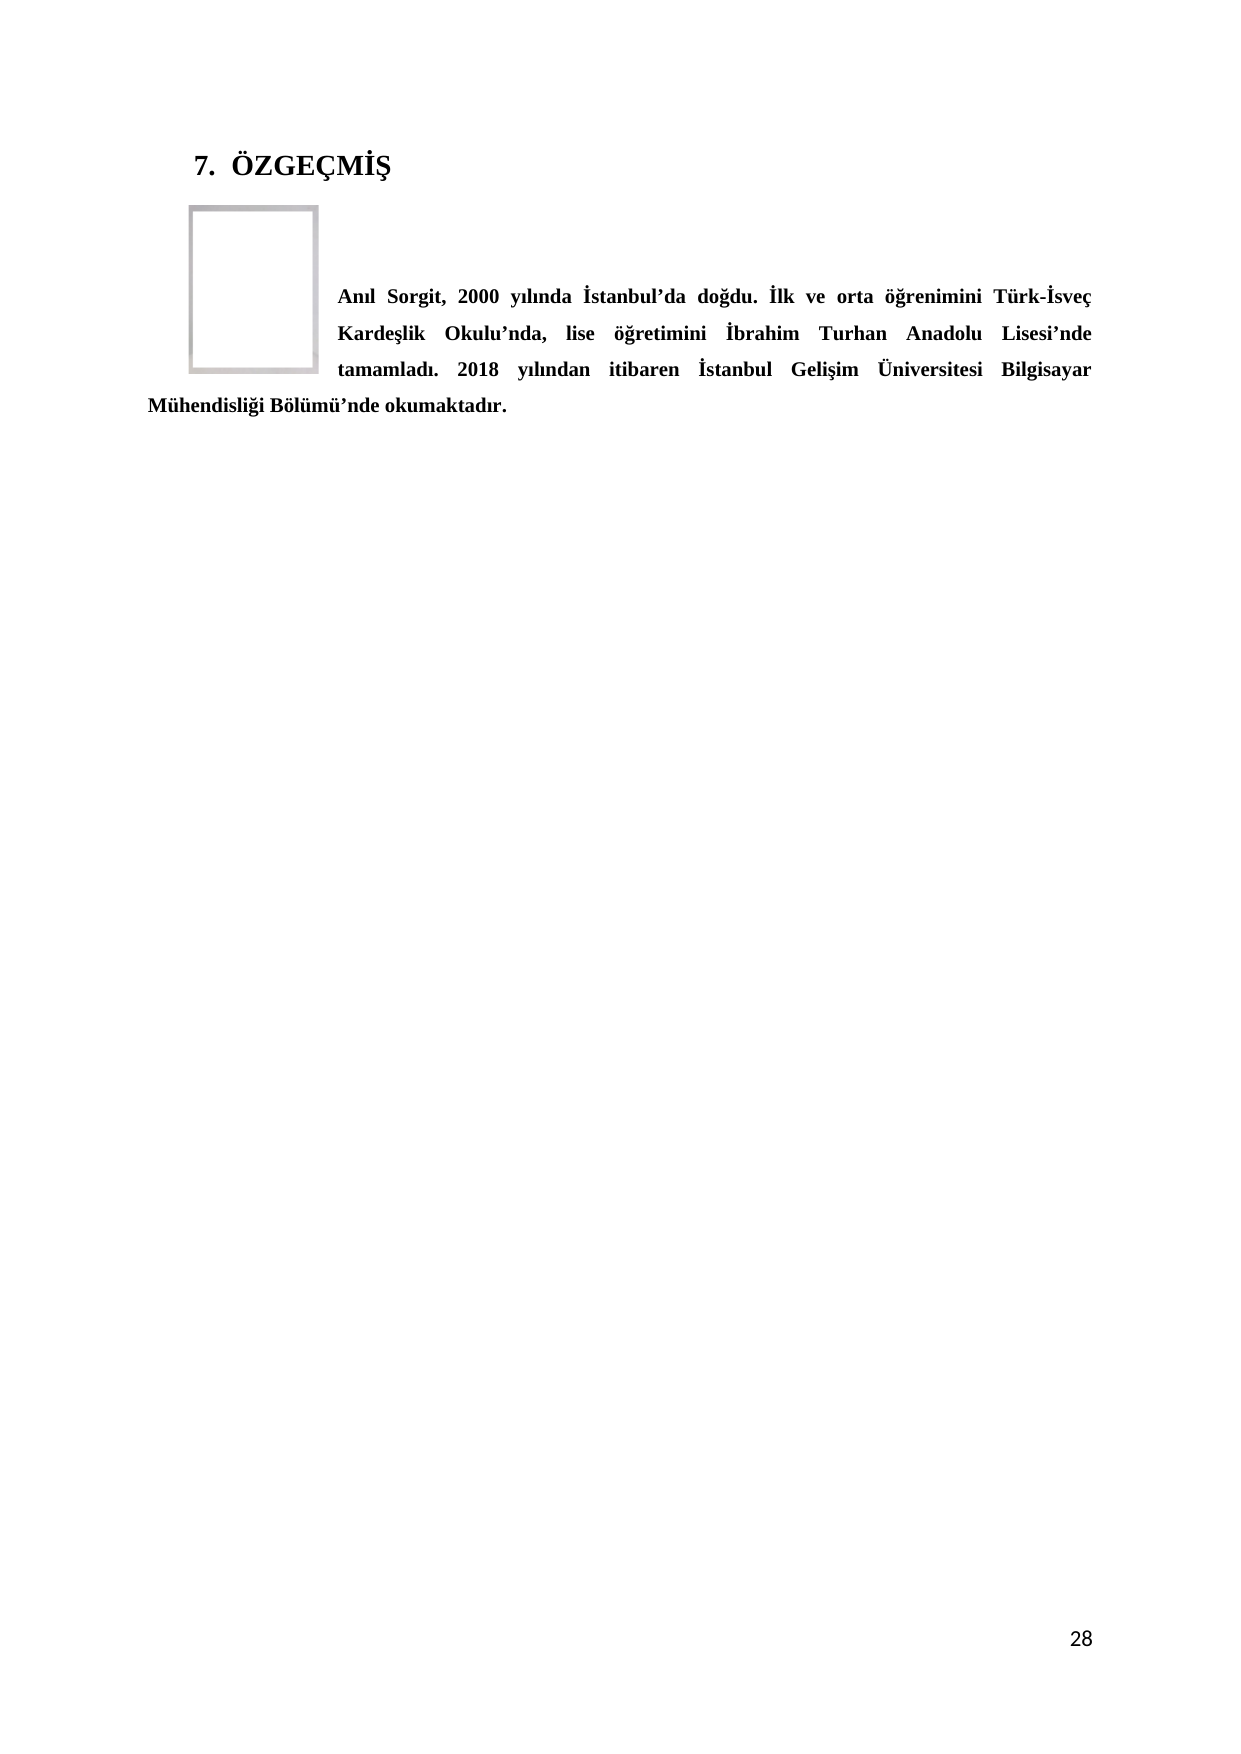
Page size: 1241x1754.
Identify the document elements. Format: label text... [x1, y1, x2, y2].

list Anıl Sorgit, 2000 yılında İstanbul’da doğdu. İlk ve orta öğrenimini Türk-İsveç Kardeşlik Okulu’nda, lise öğretimini İbrahim Turhan Anadolu Lisesi’nde tamamladı. 2018 yılından itibaren İstanbul Gelişim Üniversitesi Bilgisayar Mühendisliği Bölümü’nde okumaktadır. [148, 284, 1093, 417]
list ÖZGEÇMİŞ [193, 148, 1093, 181]
picture [188, 205, 319, 374]
